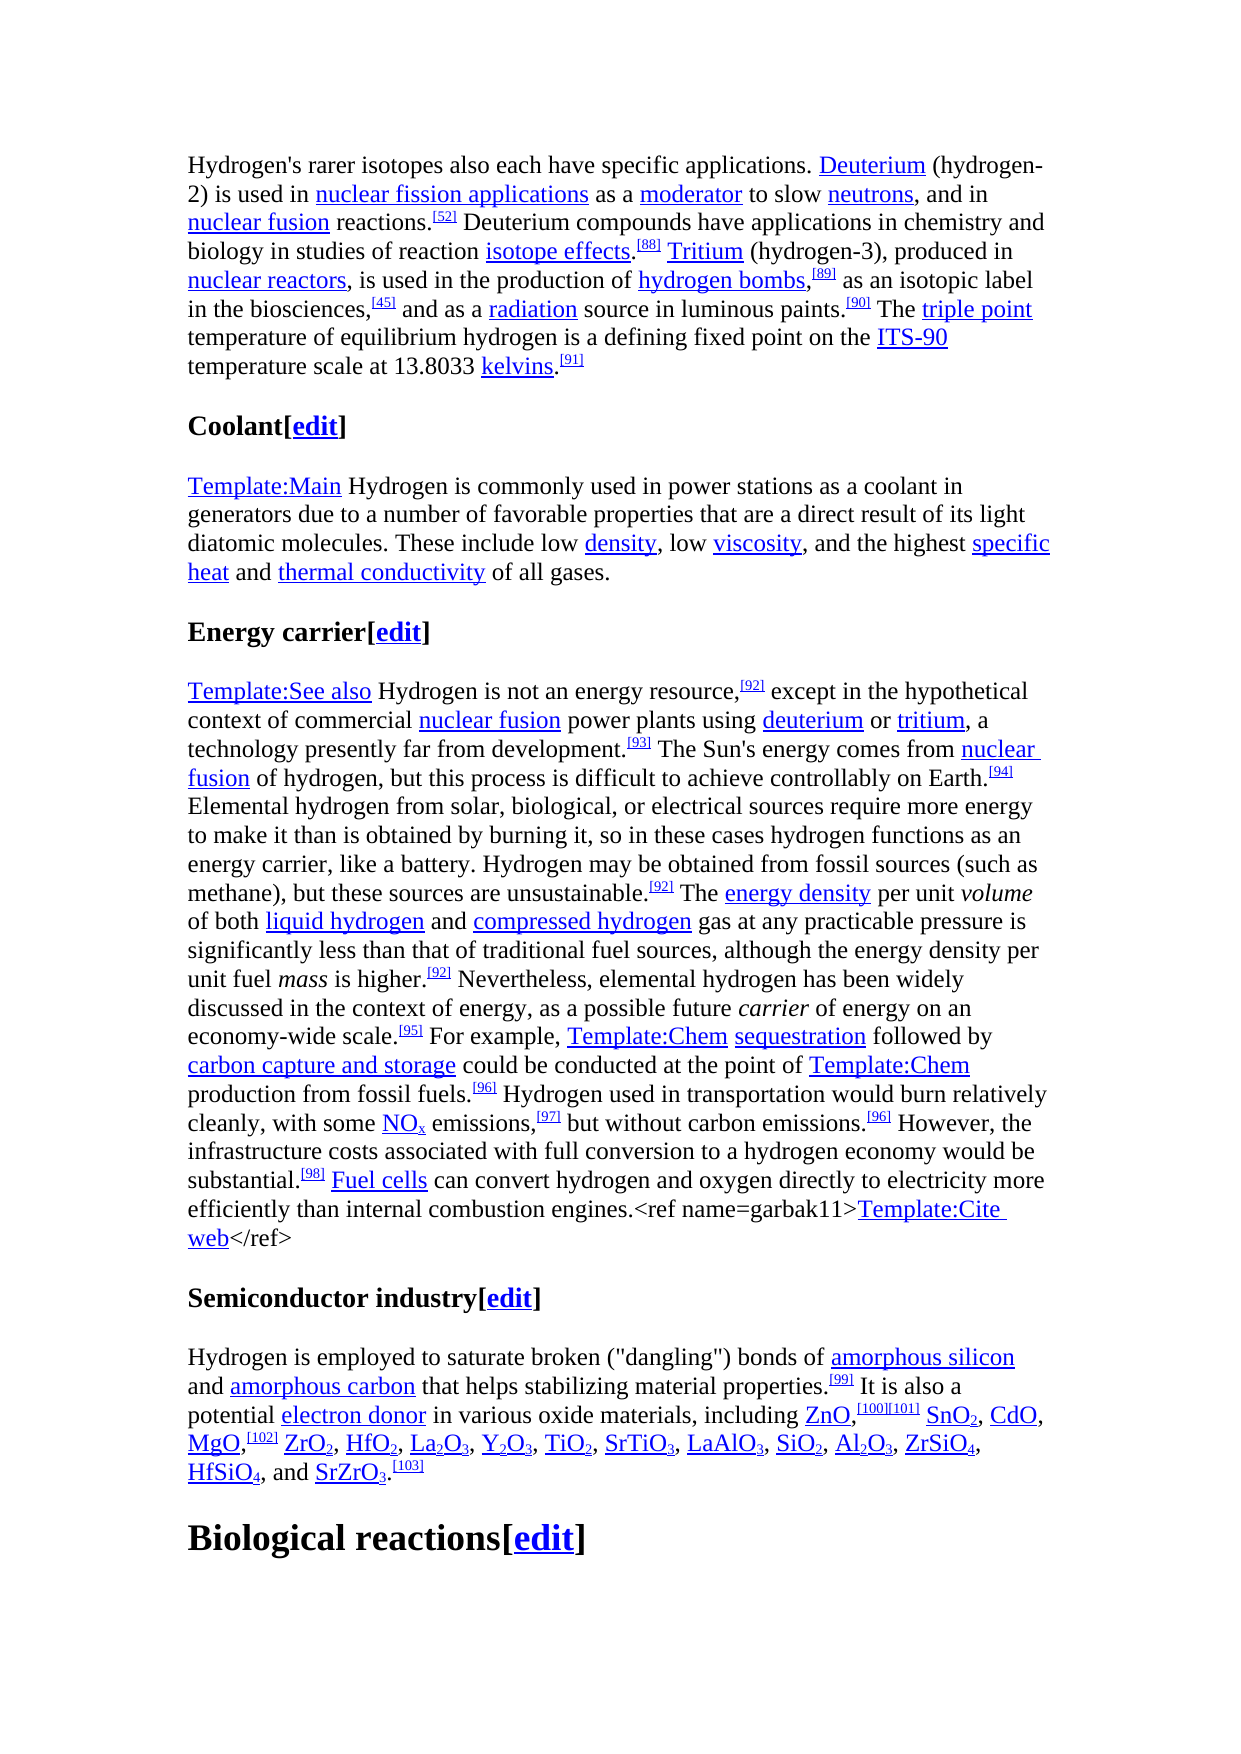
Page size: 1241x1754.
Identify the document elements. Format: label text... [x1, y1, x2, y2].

subtitle Semiconductor industry[edit] [187, 1281, 1053, 1313]
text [187, 150, 1053, 380]
subtitle Coolant[edit] [187, 409, 1053, 442]
text Template:See also Hydrogen is not an energy resource,[92] except in the hypothetical context of commercial nuclear fusion power plants using deuterium or tritium, a technology presently far from development.[93] The Sun's energy comes from nuclear fusion of hydrogen, but this process is difficult to achieve controllably on Earth.[94] Elemental hydrogen from solar, biological, or electrical sources require more energy to make it than is obtained by burning it, so in these cases hydrogen functions as an energy carrier, like a battery. Hydrogen may be obtained from fossil sources (such as methane), but these sources are unsustainable.[92] The energy density per unit volume of both liquid hydrogen and compressed hydrogen gas at any practicable pressure is significantly less than that of traditional fuel sources, although the energy density per unit fuel mass is higher.[92] Nevertheless, elemental hydrogen has been widely discussed in the context of energy, as a possible future carrier of energy on an economy-wide scale.[95] For example, Template:Chem sequestration followed by carbon capture and storage could be conducted at the point of Template:Chem production from fossil fuels.[96] Hydrogen used in transportation would burn relatively cleanly, with some NOx emissions,[97] but without carbon emissions.[96] However, the infrastructure costs associated with full conversion to a hydrogen economy would be substantial.[98] Fuel cells can convert hydrogen and oxygen directly to electricity more efficiently than internal combustion engines.<ref name=garbak11>Template:Cite web</ref> [187, 676, 1053, 1251]
subtitle Energy carrier[edit] [187, 615, 1053, 647]
text Hydrogen is employed to saturate broken ("dangling") bonds of amorphous silicon and amorphous carbon that helps stabilizing material properties.[99] It is also a potential electron donor in various oxide materials, including ZnO,[100][101] SnO2, CdO, MgO,[102] ZrO2, HfO2, La2O3, Y2O3, TiO2, SrTiO3, LaAlO3, SiO2, Al2O3, ZrSiO4, HfSiO4, and SrZrO3.[103] [187, 1342, 1053, 1486]
text Template:Main Hydrogen is commonly used in power stations as a coolant in generators due to a number of favorable properties that are a direct result of its light diatomic molecules. These include low density, low viscosity, and the highest specific heat and thermal conductivity of all gases. [187, 471, 1053, 586]
subtitle Biological reactions[edit] [187, 1515, 1053, 1558]
